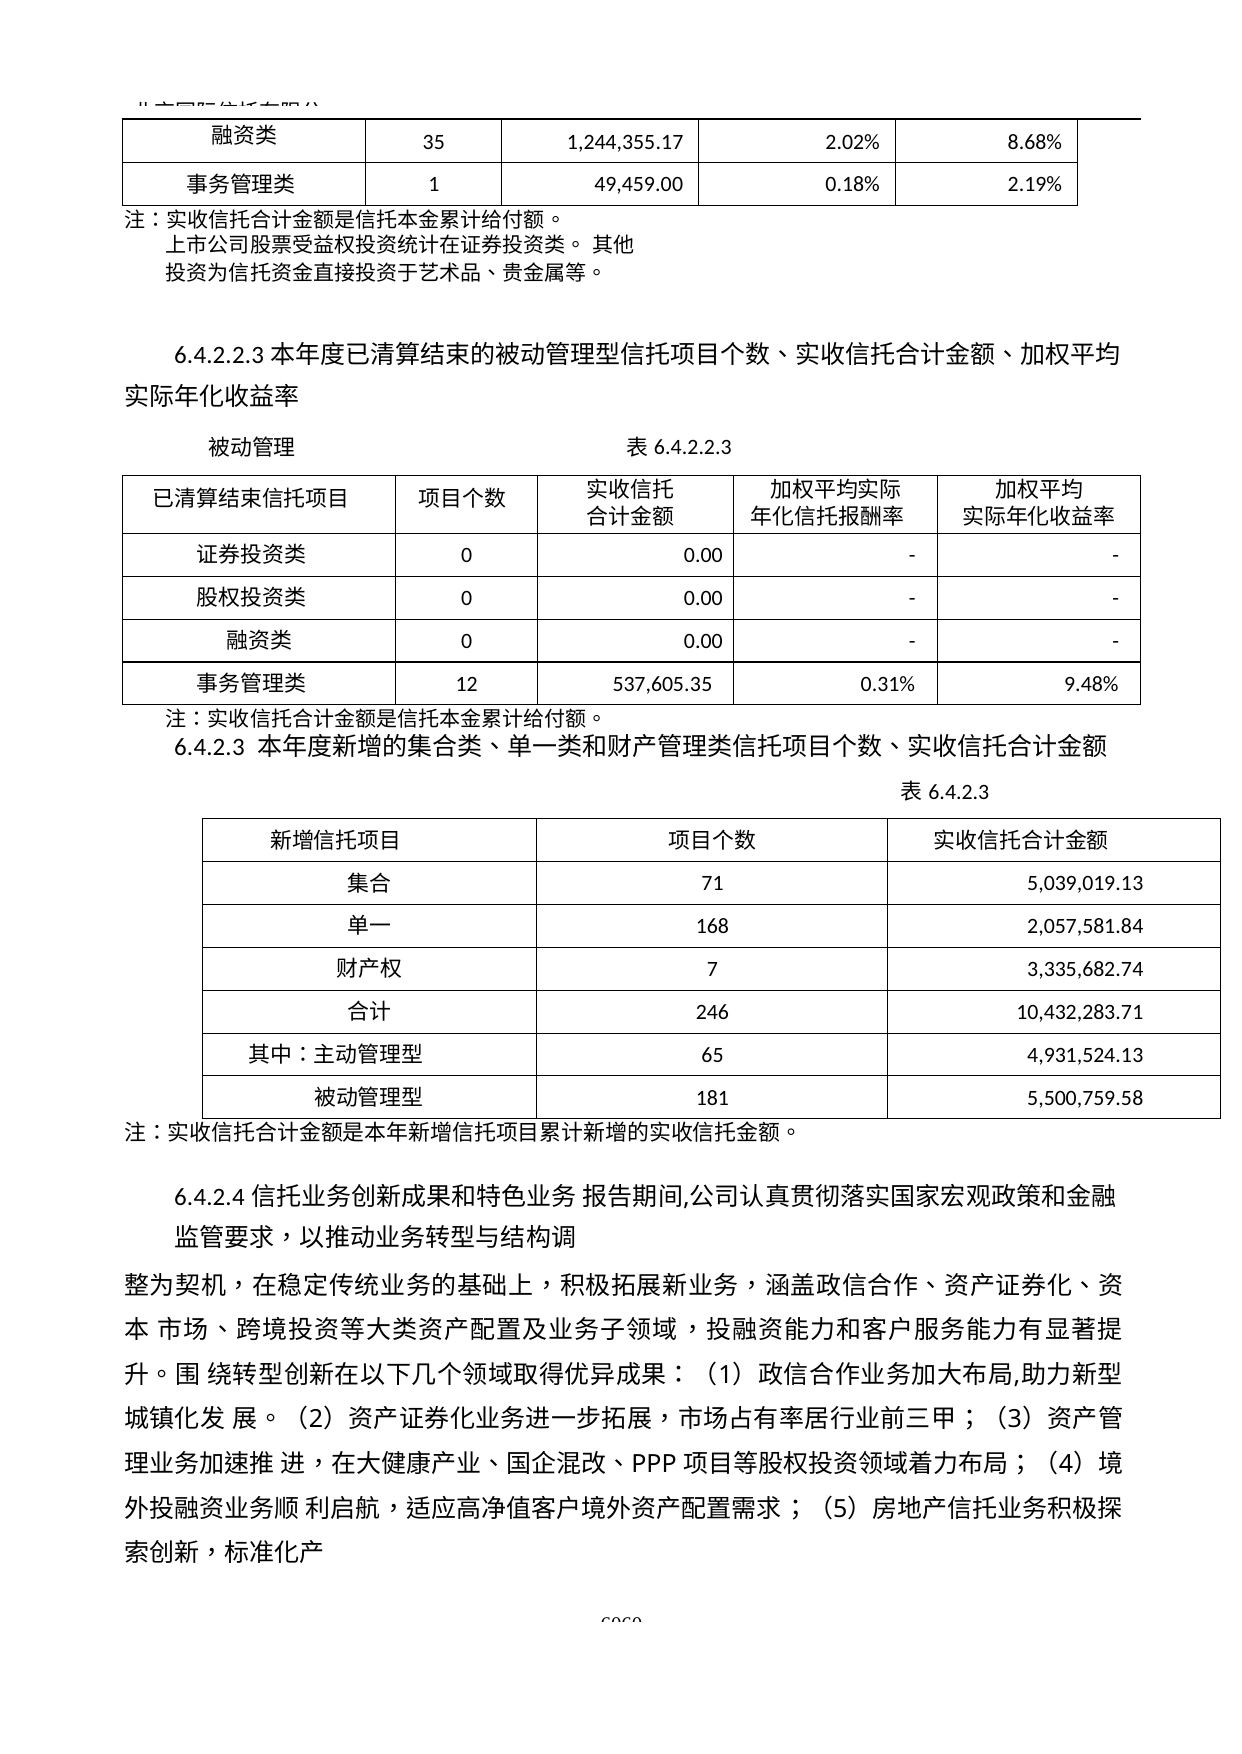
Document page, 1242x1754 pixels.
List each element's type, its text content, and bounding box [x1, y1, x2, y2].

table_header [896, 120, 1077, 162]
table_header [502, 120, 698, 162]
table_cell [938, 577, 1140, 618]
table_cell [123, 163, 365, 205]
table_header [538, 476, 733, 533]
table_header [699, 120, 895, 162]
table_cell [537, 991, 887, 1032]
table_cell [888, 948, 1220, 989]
text 被动管理 表 6.4.2.2.3 [208, 427, 1129, 460]
text 6.4.2.3 本年度新增的集合类、单一类和财产管理类信托项目个数、实收信托合计金额 [174, 728, 1129, 762]
text 表 6.4.2.3 [110, 771, 989, 804]
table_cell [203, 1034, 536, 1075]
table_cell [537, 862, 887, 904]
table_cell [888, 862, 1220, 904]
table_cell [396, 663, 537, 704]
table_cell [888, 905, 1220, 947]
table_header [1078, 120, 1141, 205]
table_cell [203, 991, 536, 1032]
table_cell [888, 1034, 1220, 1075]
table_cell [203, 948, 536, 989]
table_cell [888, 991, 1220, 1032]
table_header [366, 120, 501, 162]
text 注：实收信托合计金额是信托本金累计给付额。 [166, 705, 1129, 728]
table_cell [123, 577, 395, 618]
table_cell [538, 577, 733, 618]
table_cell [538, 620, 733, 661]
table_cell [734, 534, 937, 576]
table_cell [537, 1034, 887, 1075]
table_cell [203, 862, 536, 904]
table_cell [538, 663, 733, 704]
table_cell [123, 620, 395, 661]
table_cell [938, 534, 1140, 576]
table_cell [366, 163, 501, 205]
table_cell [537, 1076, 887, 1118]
text 上市公司股票受益权投资统计在证券投资类。 其他投资为信托资金直接投资于艺术品、贵金属等。 [166, 231, 651, 285]
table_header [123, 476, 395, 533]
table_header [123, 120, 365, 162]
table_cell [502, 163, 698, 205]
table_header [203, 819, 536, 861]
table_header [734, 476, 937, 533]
text 注：实收信托合计金额是信托本金累计给付额。 [124, 206, 1129, 229]
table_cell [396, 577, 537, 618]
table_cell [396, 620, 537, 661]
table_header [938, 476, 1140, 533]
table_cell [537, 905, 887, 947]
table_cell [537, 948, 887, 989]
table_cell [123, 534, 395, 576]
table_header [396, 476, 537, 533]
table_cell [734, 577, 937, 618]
text 整为契机，在稳定传统业务的基础上，积极拓展新业务，涵盖政信合作、资产证券化、资本 市场、跨境投资等大类资产配置及业务子领域，投融资能力和客户服务能力有显著提升。围 绕转型创新在以下几个领域取得优异成果：（1）政信合作业务加大布局,助力新型城镇化发 展。（2）资产证券化业务进一步拓展，市场占有率居行业前三甲；（3）资产管理业务加速推 进，在大健康产业、国企混改、PPP 项目等股权投资领域着力布局；（4）境外投融资业务顺 利启航，适应高净值客户境外资产配置需求；（5）房地产信托业务积极探索创新，标准化产 [124, 1267, 1123, 1569]
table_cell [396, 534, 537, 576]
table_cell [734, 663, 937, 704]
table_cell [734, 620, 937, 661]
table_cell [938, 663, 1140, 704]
text 6.4.2.4 信托业务创新成果和特色业务 报告期间,公司认真贯彻落实国家宏观政策和金融监管要求，以推动业务转型与结构调 [174, 1178, 1123, 1254]
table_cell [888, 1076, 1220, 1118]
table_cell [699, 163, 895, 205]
text 6.4.2.2.3 本年度已清算结束的被动管理型信托项目个数、实收信托合计金额、加权平均 实际年化收益率 [124, 337, 1124, 412]
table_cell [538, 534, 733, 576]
text 注：实收信托合计金额是本年新增信托项目累计新增的实收信托金额。 [124, 1119, 807, 1142]
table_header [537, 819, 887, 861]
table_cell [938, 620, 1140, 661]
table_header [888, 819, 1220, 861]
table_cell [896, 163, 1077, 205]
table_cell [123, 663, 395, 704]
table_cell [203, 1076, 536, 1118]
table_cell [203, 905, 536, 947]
